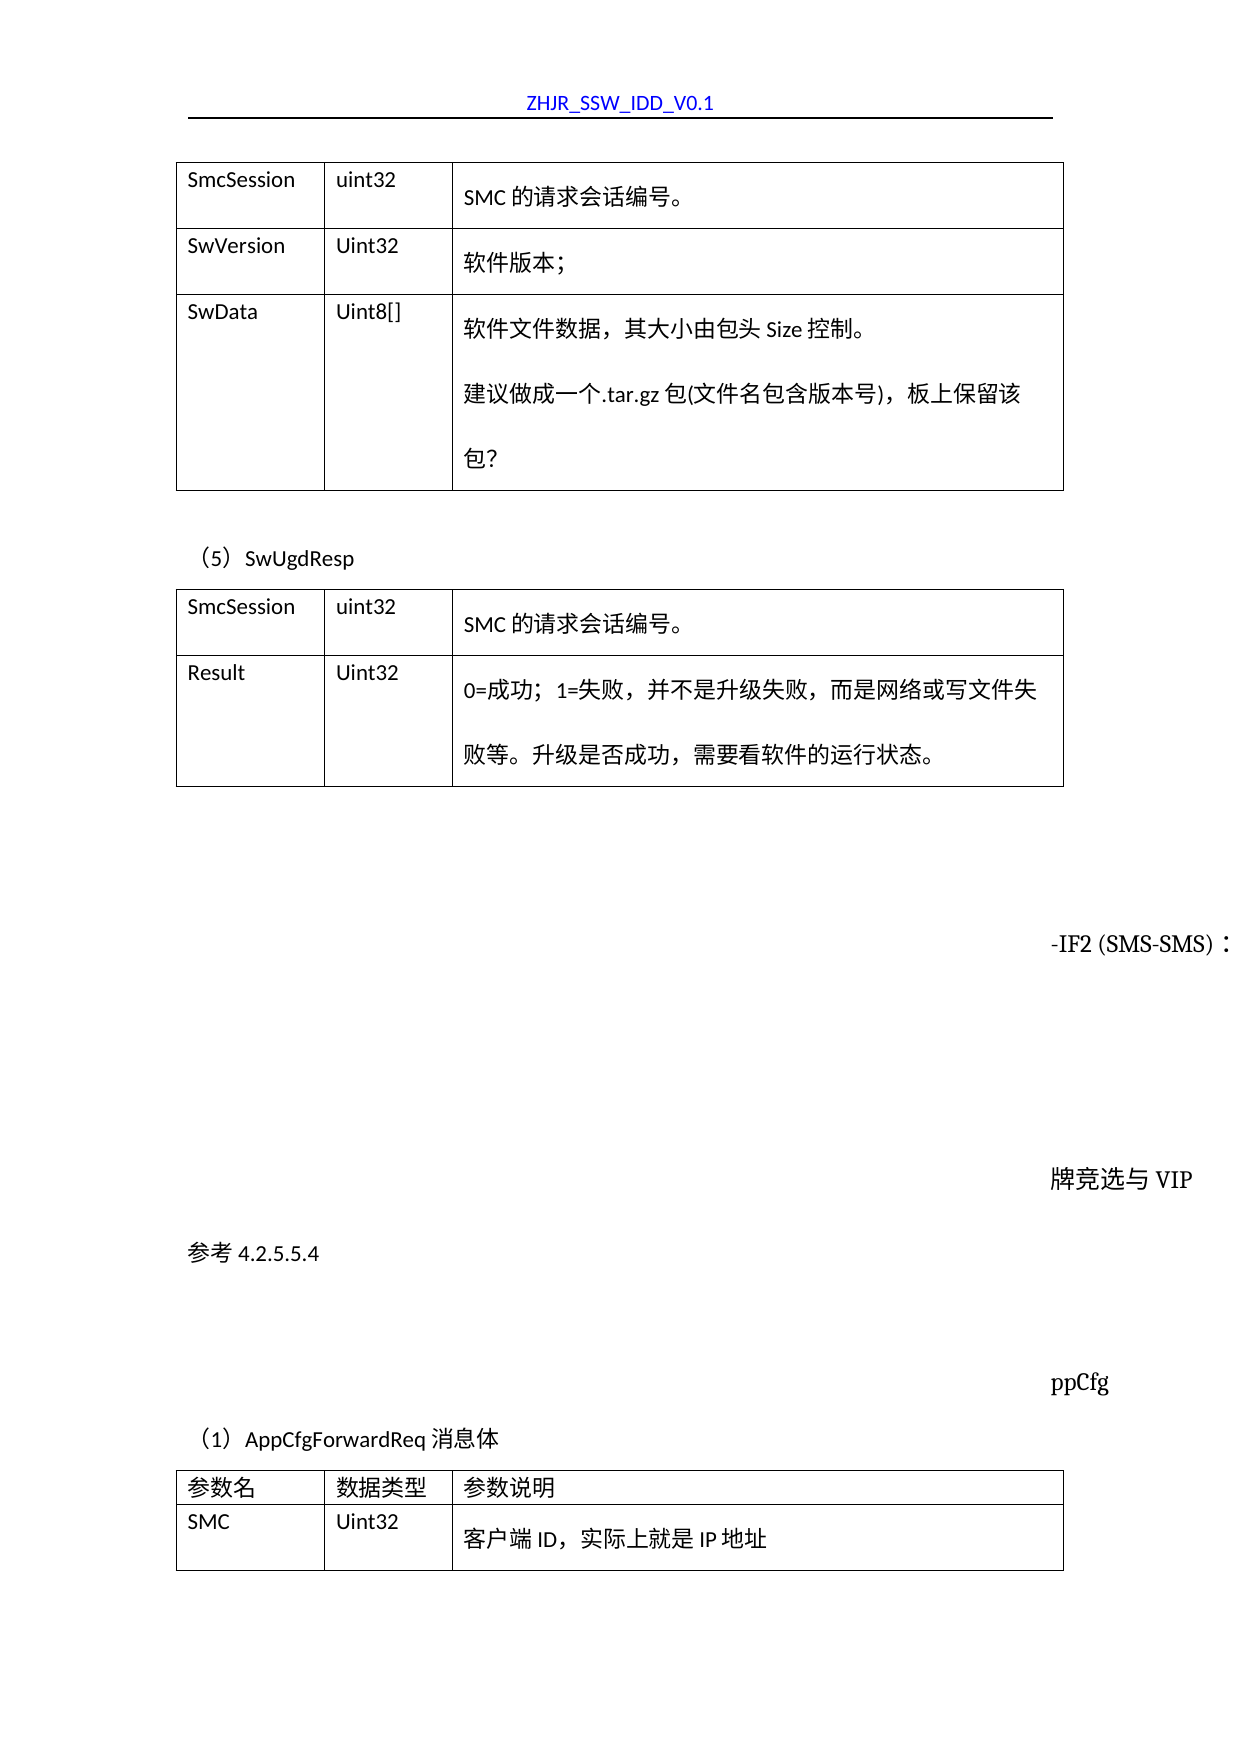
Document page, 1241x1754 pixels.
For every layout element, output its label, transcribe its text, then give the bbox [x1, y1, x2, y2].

subtitle I-IF2 (SMS-SMS) ： [1050, 819, 1240, 974]
table_cell Uint32 [325, 656, 452, 786]
table_header SMC的请求会话编号。 [453, 590, 1063, 655]
table_cell uint32 [325, 163, 452, 228]
table_cell SwVersion [177, 229, 324, 294]
subtitle AppCfg [1050, 1284, 1240, 1398]
table_cell Uint32 [325, 1505, 452, 1570]
table_cell 软件版本； [453, 229, 1063, 294]
table_header 参数名 [177, 1471, 324, 1504]
table_cell 客户端ID，实际上就是IP地址 [453, 1505, 1063, 1570]
text （1）AppCfgForwardReq消息体 [187, 1405, 1053, 1470]
table_cell SmcSession [177, 163, 324, 228]
text （5）SwUgdResp [187, 524, 1053, 589]
table_header 数据类型 [325, 1471, 452, 1504]
table_header SmcSession [177, 590, 324, 655]
table_cell SwData [177, 295, 324, 490]
table_cell 0=成功；1=失败，并不是升级失败，而是网络或写文件失败等。升级是否成功，需要看软件的运行状态。 [453, 656, 1063, 786]
table_cell SMC [177, 1505, 324, 1570]
table_cell Uint8[] [325, 295, 452, 490]
table_cell Uint32 [325, 229, 452, 294]
text 参考4.2.5.5.4 [187, 1219, 1053, 1284]
subtitle 令牌竞选与VIP [1050, 983, 1240, 1210]
table_cell 软件文件数据，其大小由包头Size控制。 建议做成一个.tar.gz包(文件名包含版本号)，板上保留该包？ [453, 295, 1063, 490]
table_header 参数说明 [453, 1471, 1063, 1504]
table_cell Result [177, 656, 324, 786]
table_cell SMC的请求会话编号。 [453, 163, 1063, 228]
table_header uint32 [325, 590, 452, 655]
